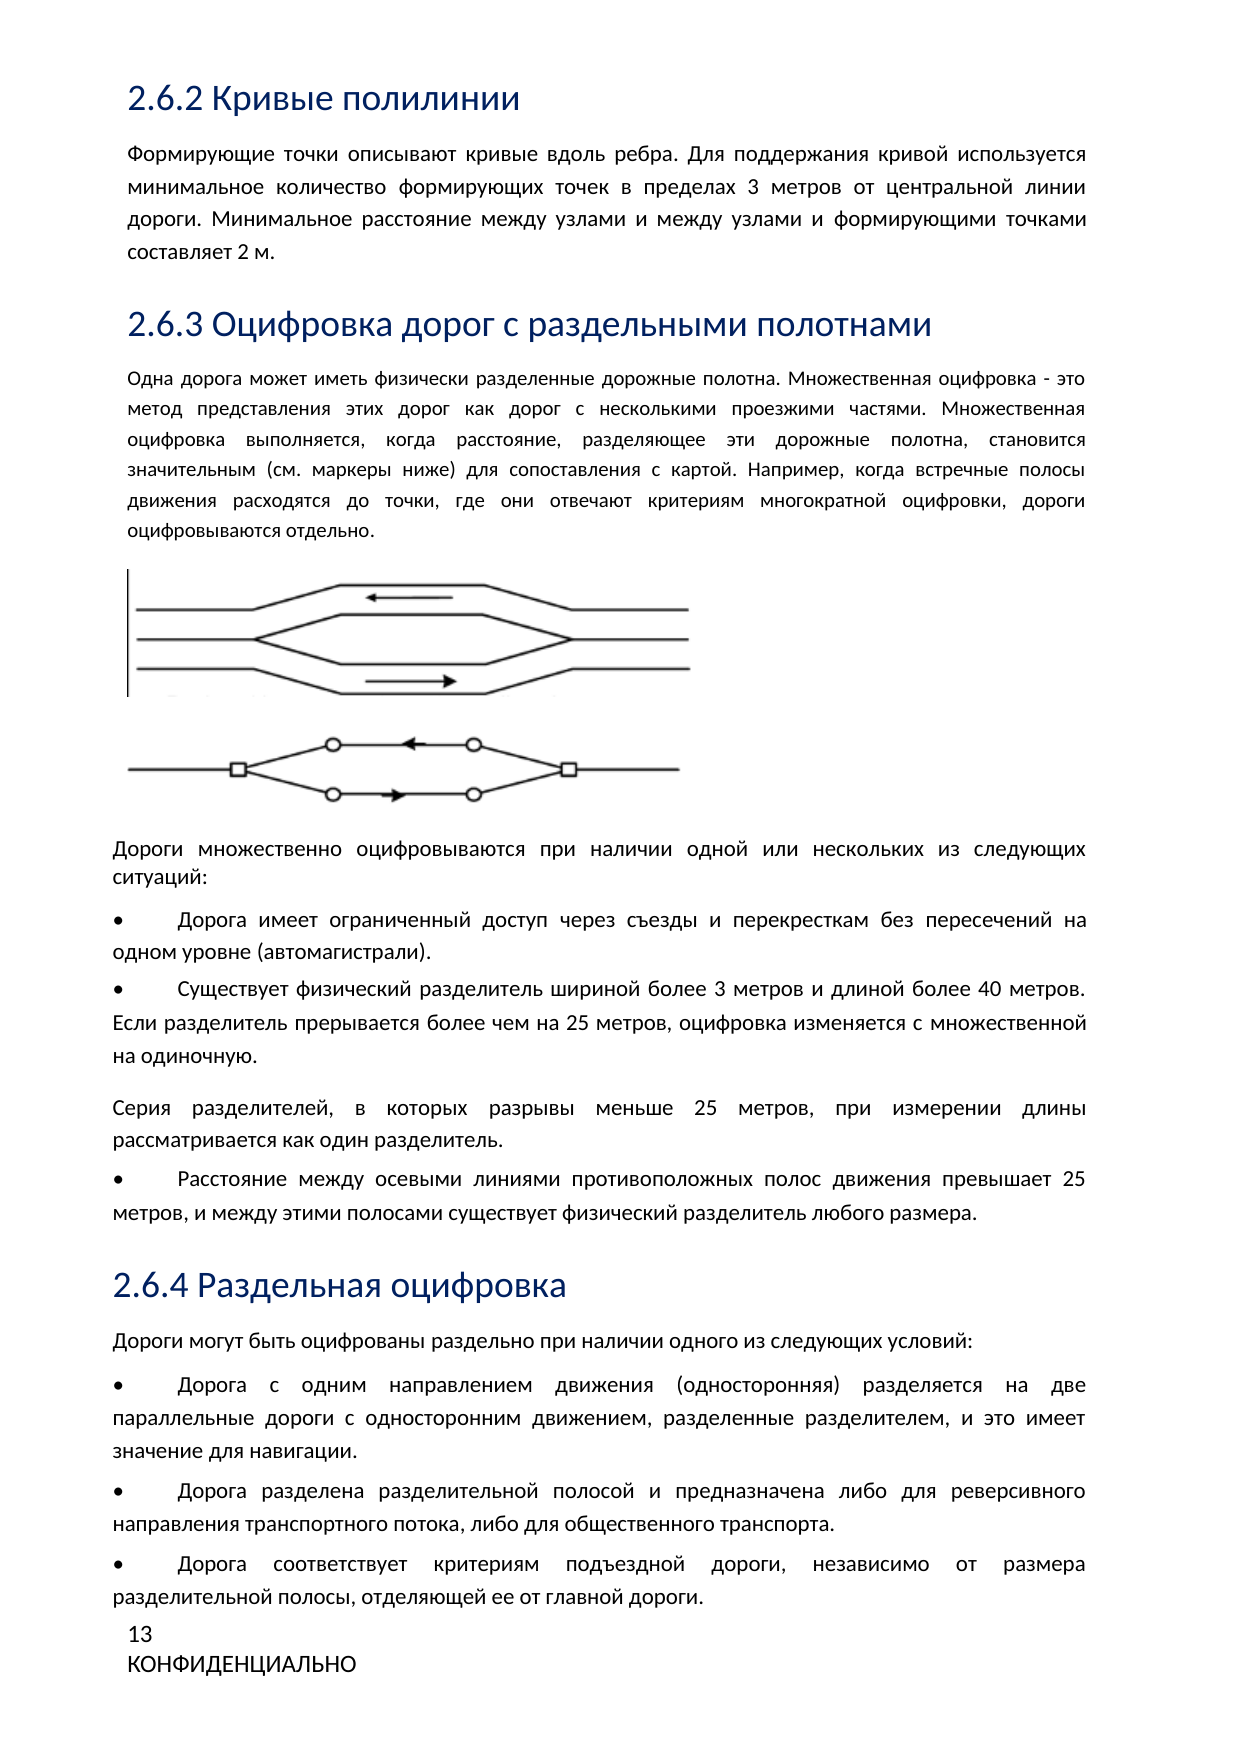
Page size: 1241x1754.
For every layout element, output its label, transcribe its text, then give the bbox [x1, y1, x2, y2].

text 2.6.3 Оцифровка дорог с раздельными полотнами [127, 308, 1087, 343]
text • Существует физический разделитель шириной более 3 метров и длиной более 40 метров. Если разделитель прерывается более чем на 25 метров, оцифровка изменяется с множественной на одиночную. [112, 974, 1087, 1069]
text 2.6.2 Кривые полилинии [127, 82, 1161, 117]
picture [127, 724, 685, 807]
text • Расстояние между осевыми линиями противоположных полос движения превышает 25 метров, и между этими полосами существует физический разделитель любого размера. [112, 1164, 1087, 1226]
text Формирующие точки описывают кривые вдоль ребра. Для поддержания кривой используется минимальное количество формирующих точек в пределах 3 метров от центральной линии дороги. Минимальное расстояние между узлами и между узлами и формирующими точками составляет 2 м. [127, 139, 1087, 265]
picture [127, 569, 697, 697]
text • Дорога соответствует критериям подъездной дороги, независимо от размера разделительной полосы, отделяющей ее от главной дороги. [112, 1549, 1087, 1610]
text • Дорога с одним направлением движения (односторонняя) разделяется на две параллельные дороги с односторонним движением, разделенные разделителем, и это имеет значение для навигации. [112, 1370, 1087, 1464]
text Дороги множественно оцифровываются при наличии одной или нескольких из следующих ситуаций: [112, 834, 1087, 890]
text • Дорога разделена разделительной полосой и предназначена либо для реверсивного направления транспортного потока, либо для общественного транспорта. [112, 1476, 1087, 1537]
text 2.6.4 Раздельная оцифровка [112, 1269, 1087, 1304]
text • Дорога имеет ограниченный доступ через съезды и перекресткам без пересечений на одном уровне (автомагистрали). [112, 906, 1087, 965]
text Одна дорога может иметь физически разделенные дорожные полотна. Множественная оцифровка - это метод представления этих дорог как дорог с несколькими проезжими частями. Множественная оцифровка выполняется, когда расстояние, разделяющее эти дорожные полотна, становится значительным (см. маркеры ниже) для сопоставления с картой. Например, когда встречные полосы движения расходятся до точки, где они отвечают критериям многократной оцифровки, дороги оцифровываются отдельно. [127, 365, 1087, 543]
text Серия разделителей, в которых разрывы меньше 25 метров, при измерении длины рассматривается как один разделитель. [112, 1093, 1087, 1153]
text Дороги могут быть оцифрованы раздельно при наличии одного из следующих условий: [112, 1326, 1087, 1354]
